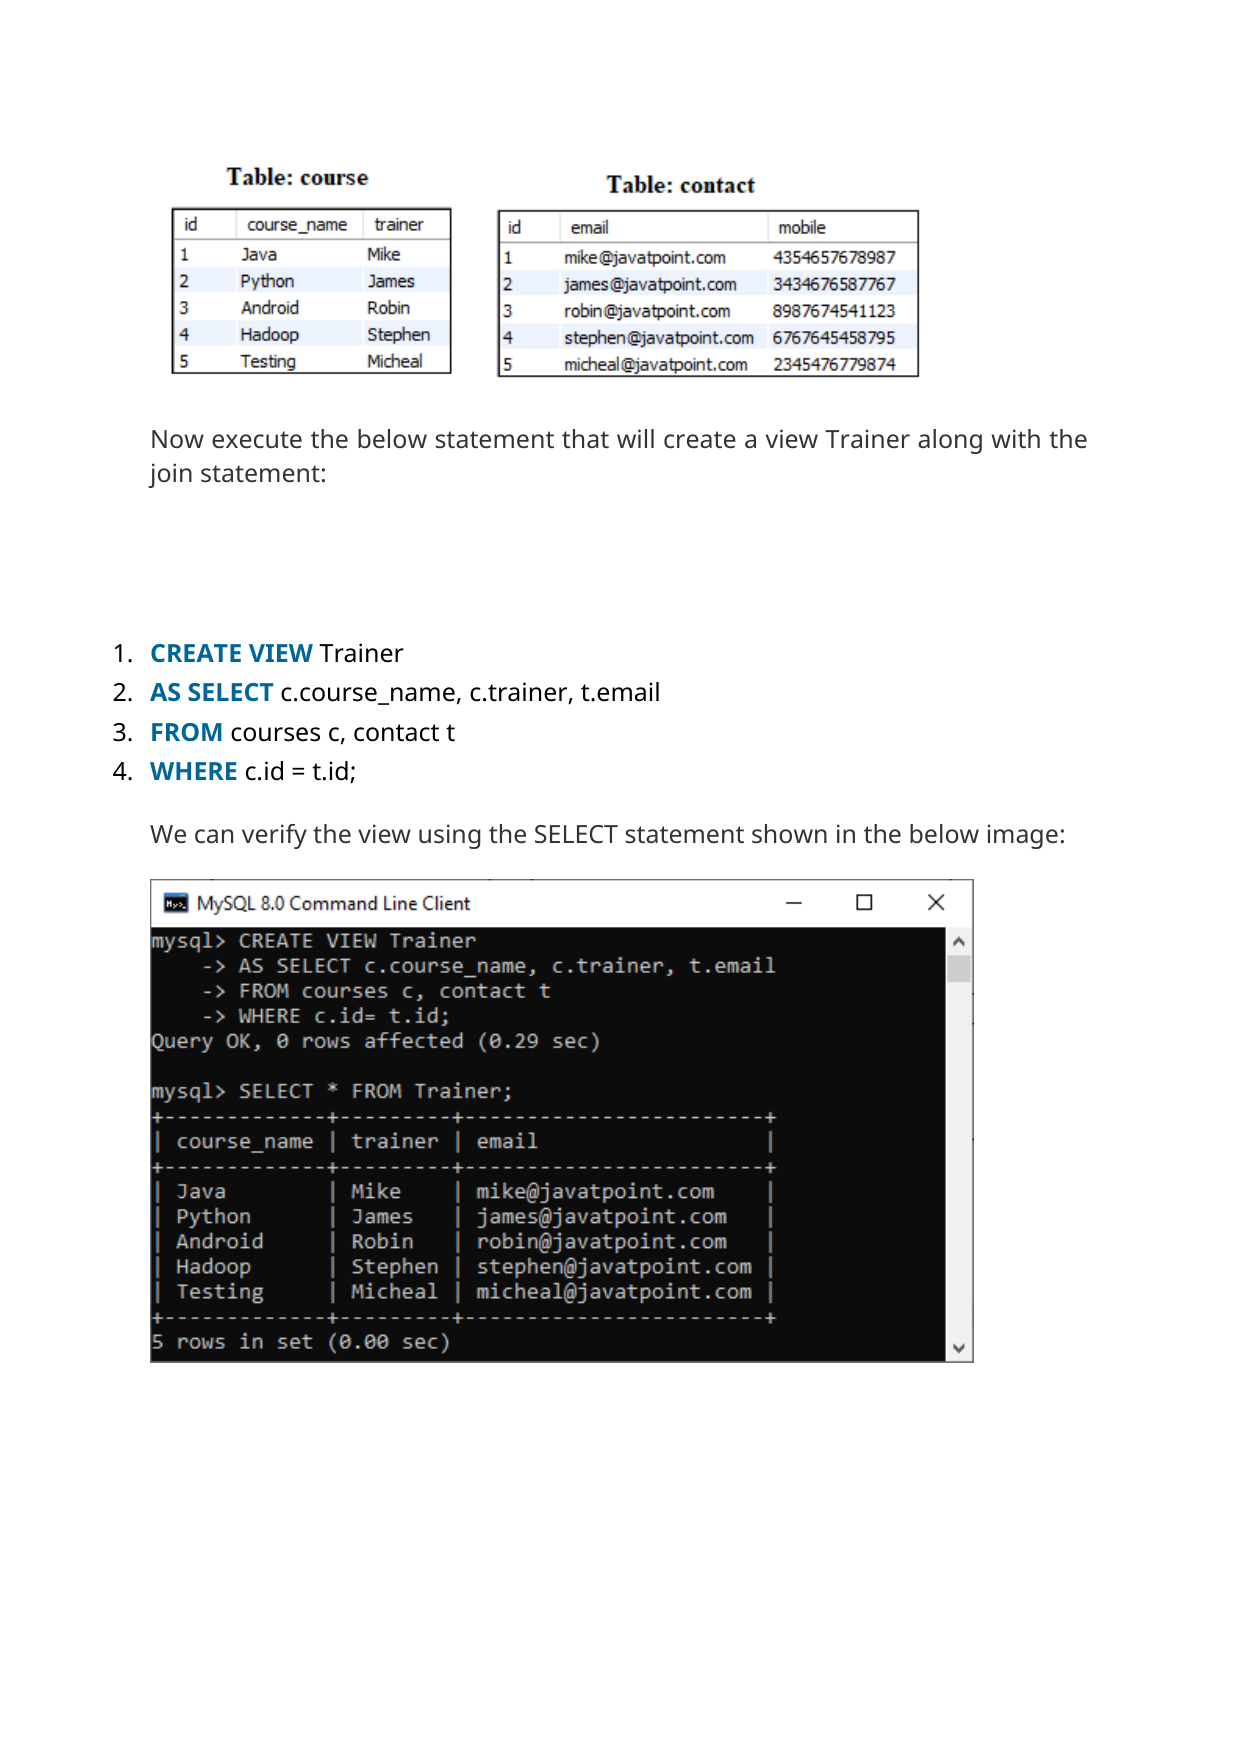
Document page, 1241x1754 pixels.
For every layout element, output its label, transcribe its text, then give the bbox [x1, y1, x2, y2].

text We can verify the view using the SELECT statement shown in the below image: [150, 816, 1090, 851]
text Now execute the below statement that will create a view Trainer along with the join statement: [150, 422, 1090, 490]
list AS SELECT c.course_name, c.trainer, t.email [112, 670, 1090, 709]
list CREATE VIEW Trainer [112, 631, 1090, 670]
list FROM courses c, contact t [112, 709, 1090, 748]
picture [150, 879, 974, 1363]
picture [150, 150, 938, 393]
list WHERE c.id = t.id; [112, 748, 1090, 787]
